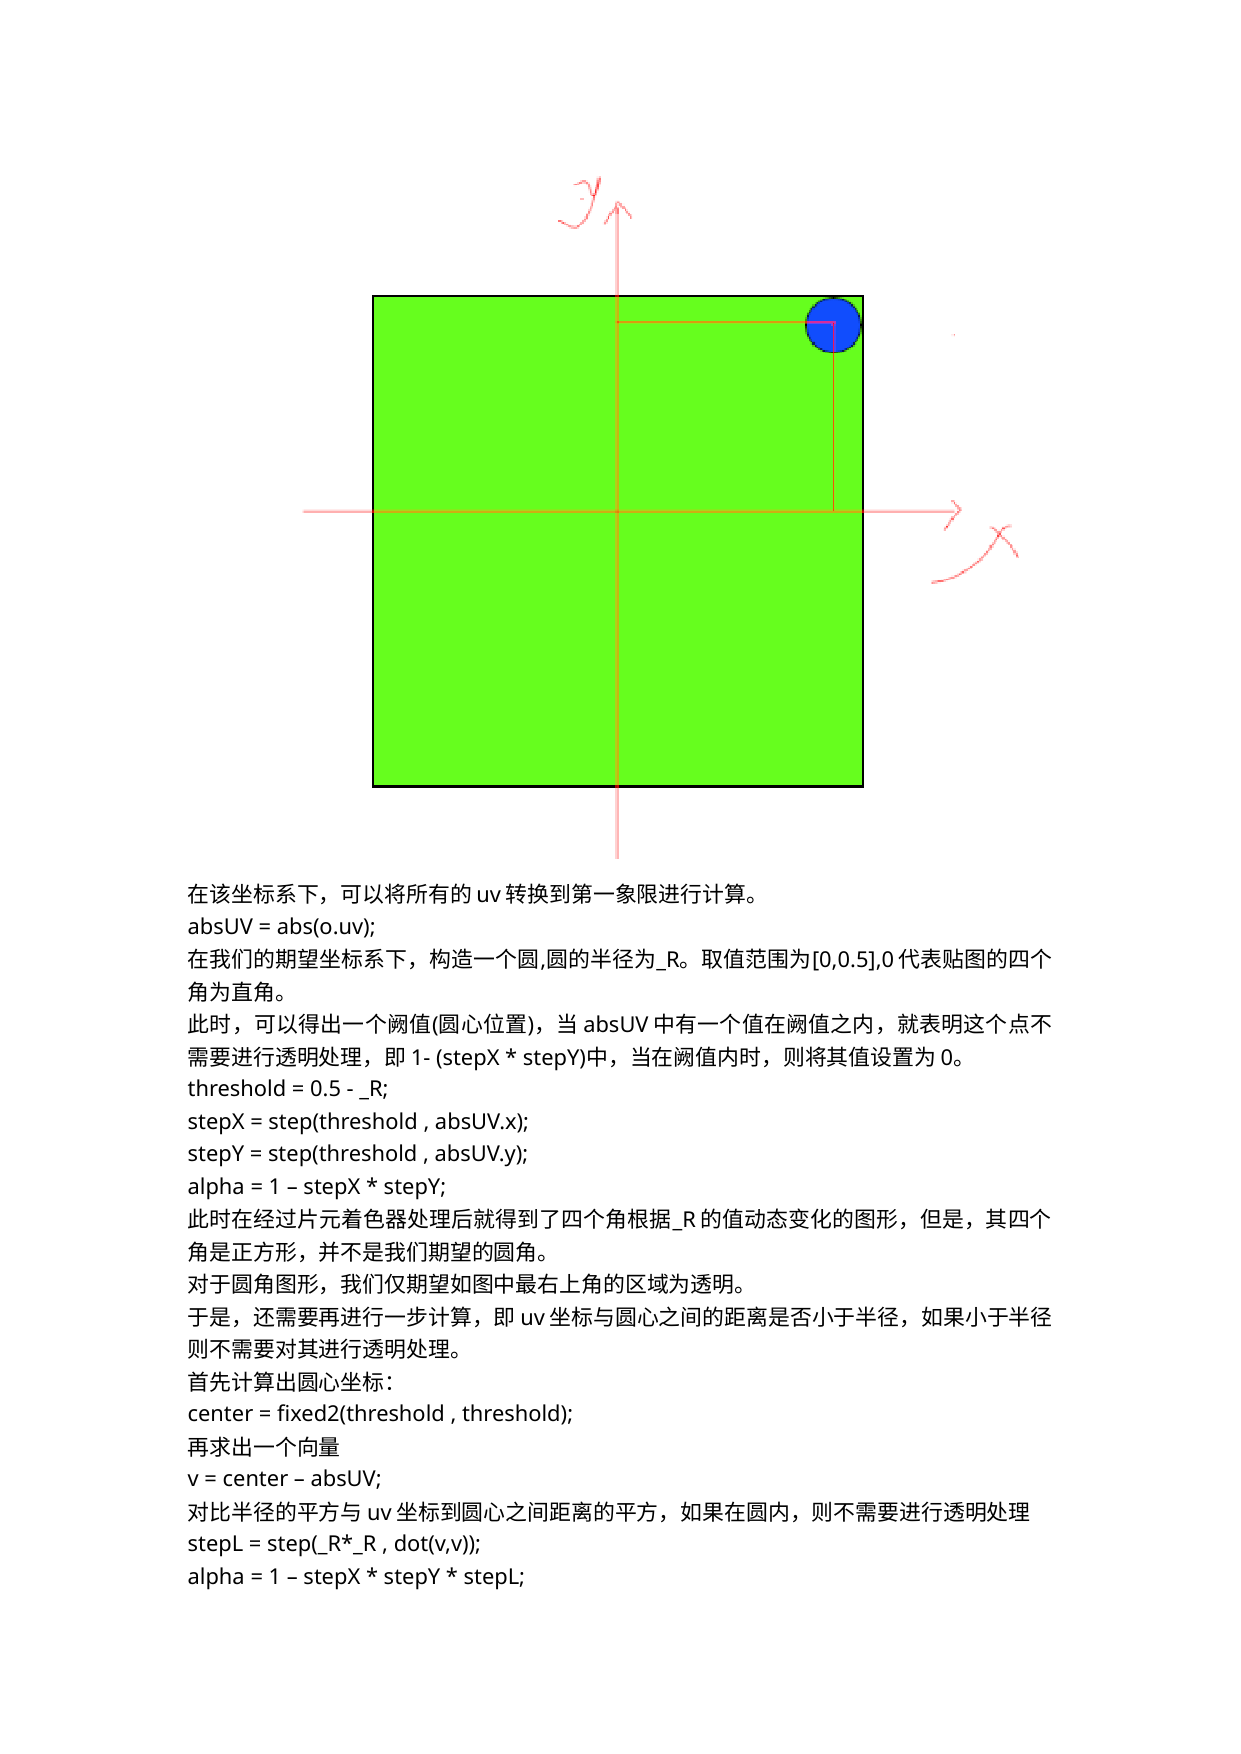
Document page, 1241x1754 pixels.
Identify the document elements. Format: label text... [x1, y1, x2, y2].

text 首先计算出圆心坐标： [187, 1364, 1053, 1397]
text alpha = 1 – stepX * stepY * stepL; [187, 1559, 1053, 1592]
text v = center – absUV; [187, 1462, 1053, 1494]
text stepL = step(_R*_R , dot(v,v)); [187, 1527, 1053, 1559]
text threshold = 0.5 - _R; [187, 1072, 1053, 1104]
text 在我们的期望坐标系下，构造一个圆,圆的半径为_R。取值范围为[0,0.5],0代表贴图的四个角为直角。 [187, 942, 1053, 1007]
text 在该坐标系下，可以将所有的uv转换到第一象限进行计算。 [187, 877, 1053, 909]
text center = fixed2(threshold , threshold); [187, 1397, 1053, 1429]
text 对于圆角图形，我们仅期望如图中最右上角的区域为透明。 [187, 1267, 1053, 1299]
text stepX = step(threshold , absUV.x); [187, 1104, 1053, 1137]
text stepY = step(threshold , absUV.y); [187, 1137, 1053, 1169]
text 于是，还需要再进行一步计算，即uv坐标与圆心之间的距离是否小于半径，如果小于半径则不需要对其进行透明处理。 [187, 1299, 1053, 1364]
text absUV = abs(o.uv); [187, 909, 1053, 942]
text alpha = 1 – stepX * stepY; [187, 1169, 1053, 1202]
text 再求出一个向量 [187, 1429, 1053, 1462]
text 对比半径的平方与uv坐标到圆心之间距离的平方，如果在圆内，则不需要进行透明处理 [187, 1494, 1053, 1527]
text 此时在经过片元着色器处理后就得到了四个角根据_R的值动态变化的图形，但是，其四个角是正方形，并不是我们期望的圆角。 [187, 1202, 1053, 1267]
picture [187, 162, 1053, 859]
text 此时，可以得出一个阙值(圆心位置)，当absUV中有一个值在阙值之内，就表明这个点不需要进行透明处理，即1- (stepX * stepY)中，当在阙值内时，则将其值设置为0。 [187, 1007, 1053, 1072]
